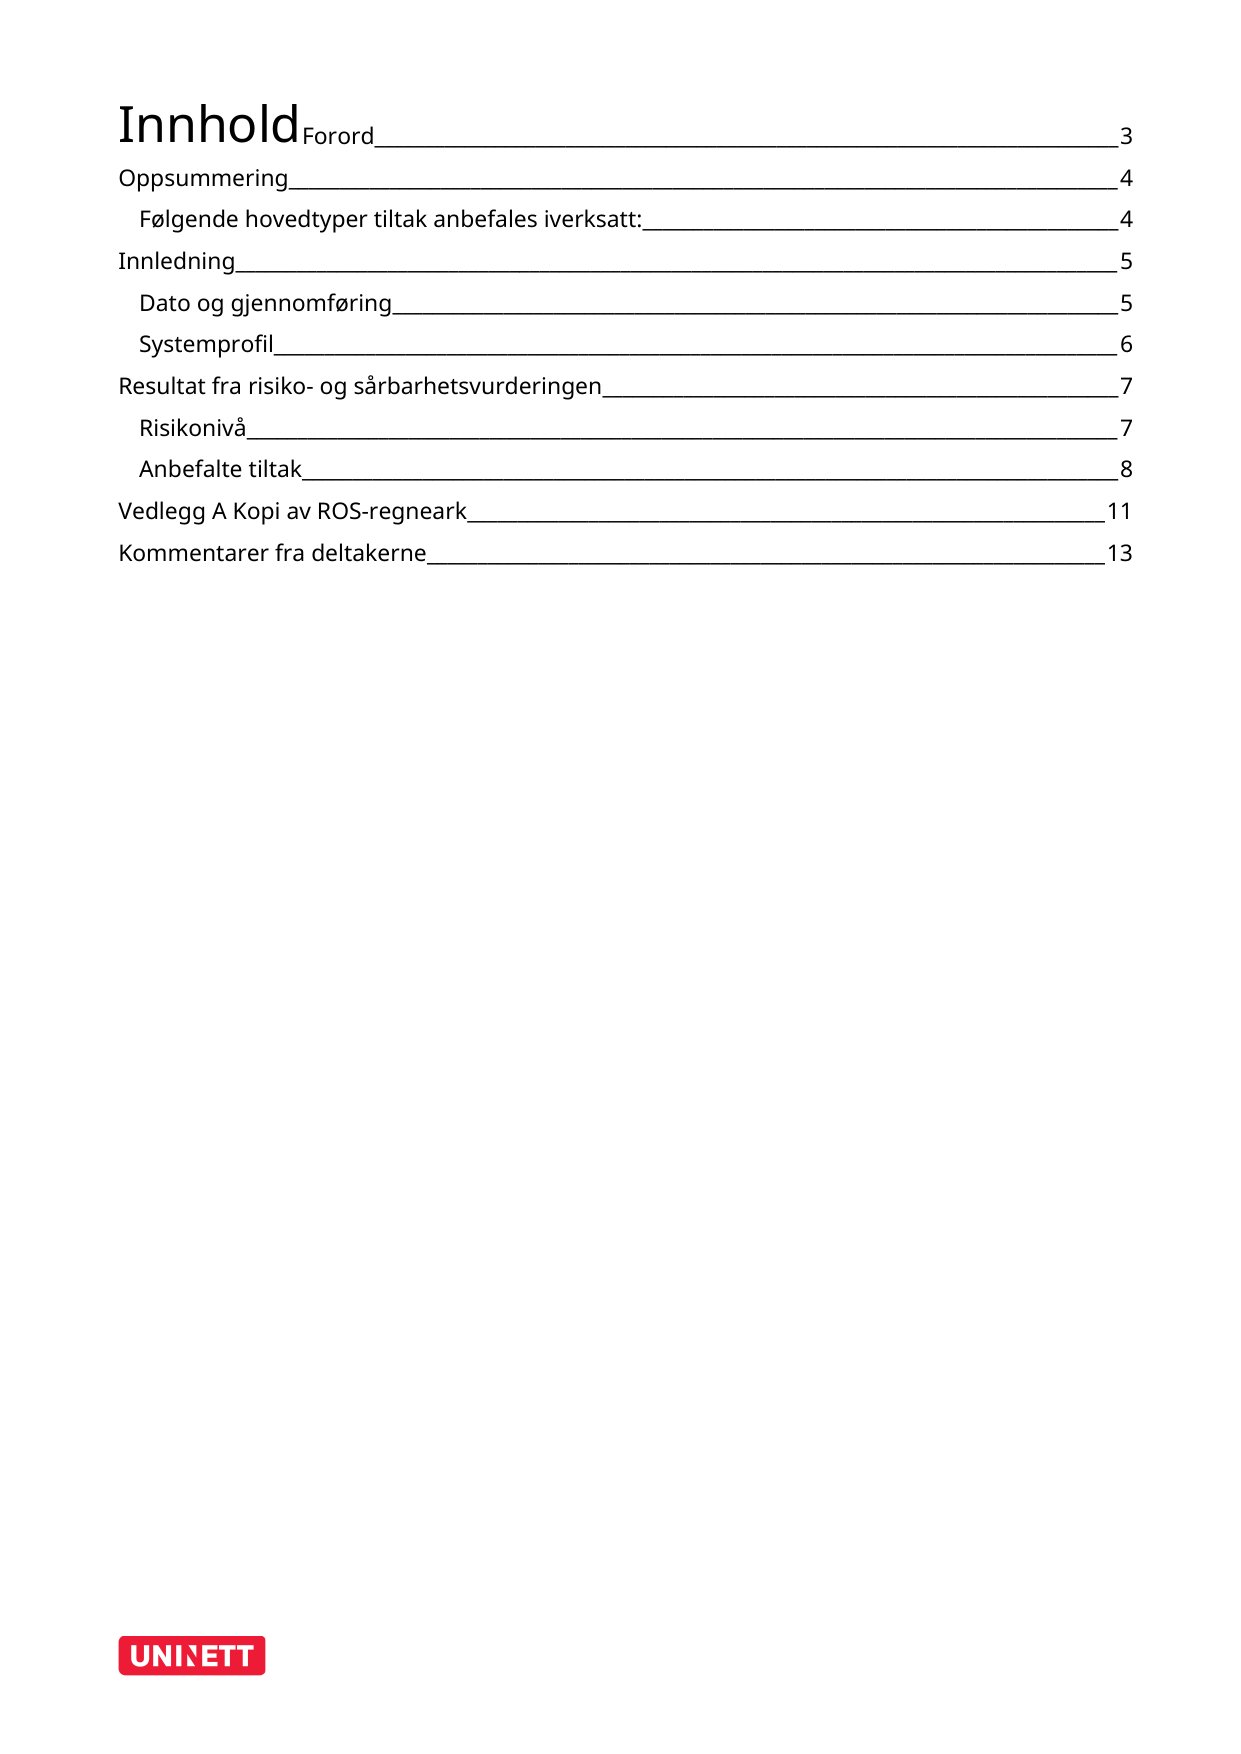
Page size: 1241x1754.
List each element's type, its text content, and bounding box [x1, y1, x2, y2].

text Systemprofil 6 [139, 328, 1134, 359]
text Vedlegg A Kopi av ROS-regneark 11 [118, 495, 1134, 526]
text Innhold [118, 89, 302, 157]
text Anbefalte tiltak 8 [139, 453, 1134, 484]
text Dato og gjennomføring 5 [139, 287, 1134, 318]
text Oppsummering 4 [118, 162, 1134, 193]
text Resultat fra risiko- og sårbarhetsvurderingen 7 [118, 370, 1134, 401]
text Innledning 5 [118, 245, 1134, 276]
text Forord 3 [302, 120, 1134, 151]
text Kommentarer fra deltakerne 13 [118, 537, 1134, 568]
picture [0, 1636, 266, 1754]
text Risikonivå 7 [139, 412, 1134, 443]
text Følgende hovedtyper tiltak anbefales iverksatt: 4 [139, 203, 1134, 234]
